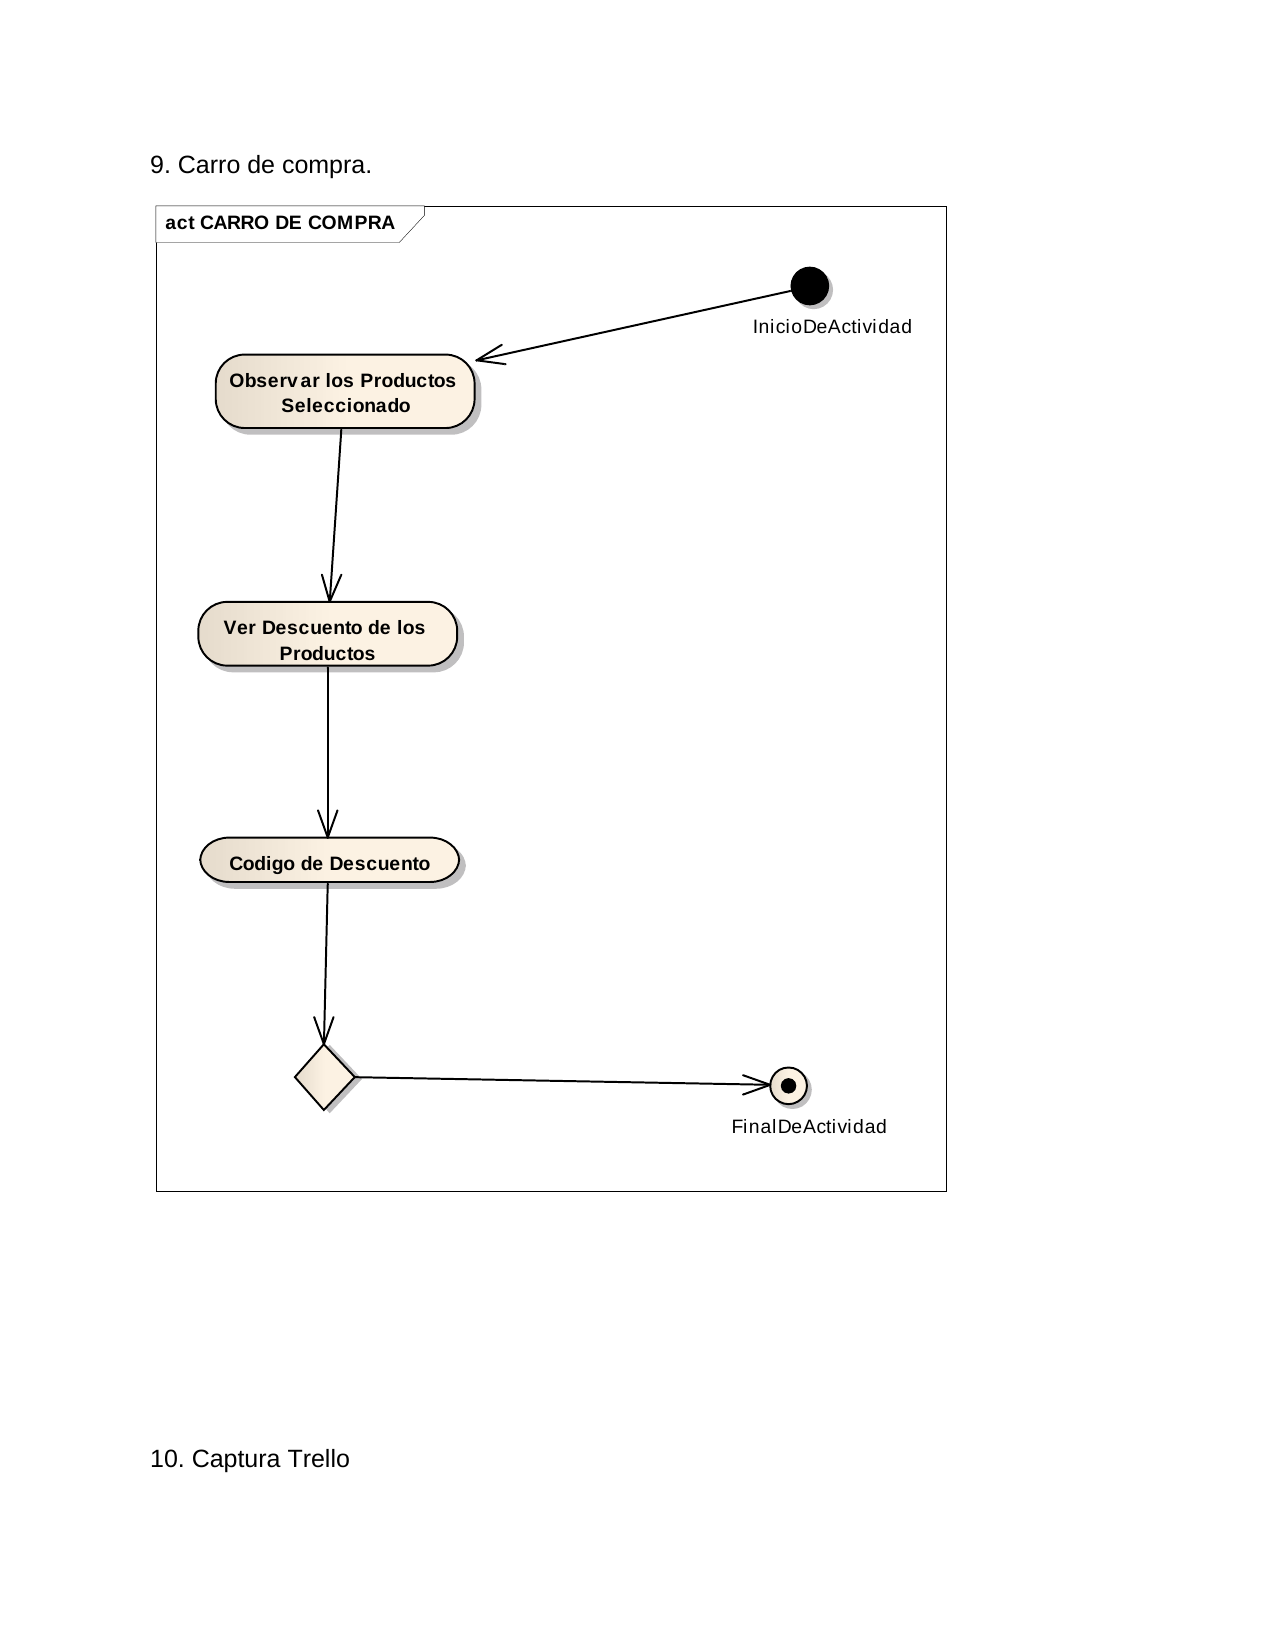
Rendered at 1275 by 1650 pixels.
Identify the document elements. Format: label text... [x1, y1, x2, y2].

text 10. Captura Trello [150, 1443, 1125, 1472]
text 9. Carro de compra. [150, 150, 1125, 179]
